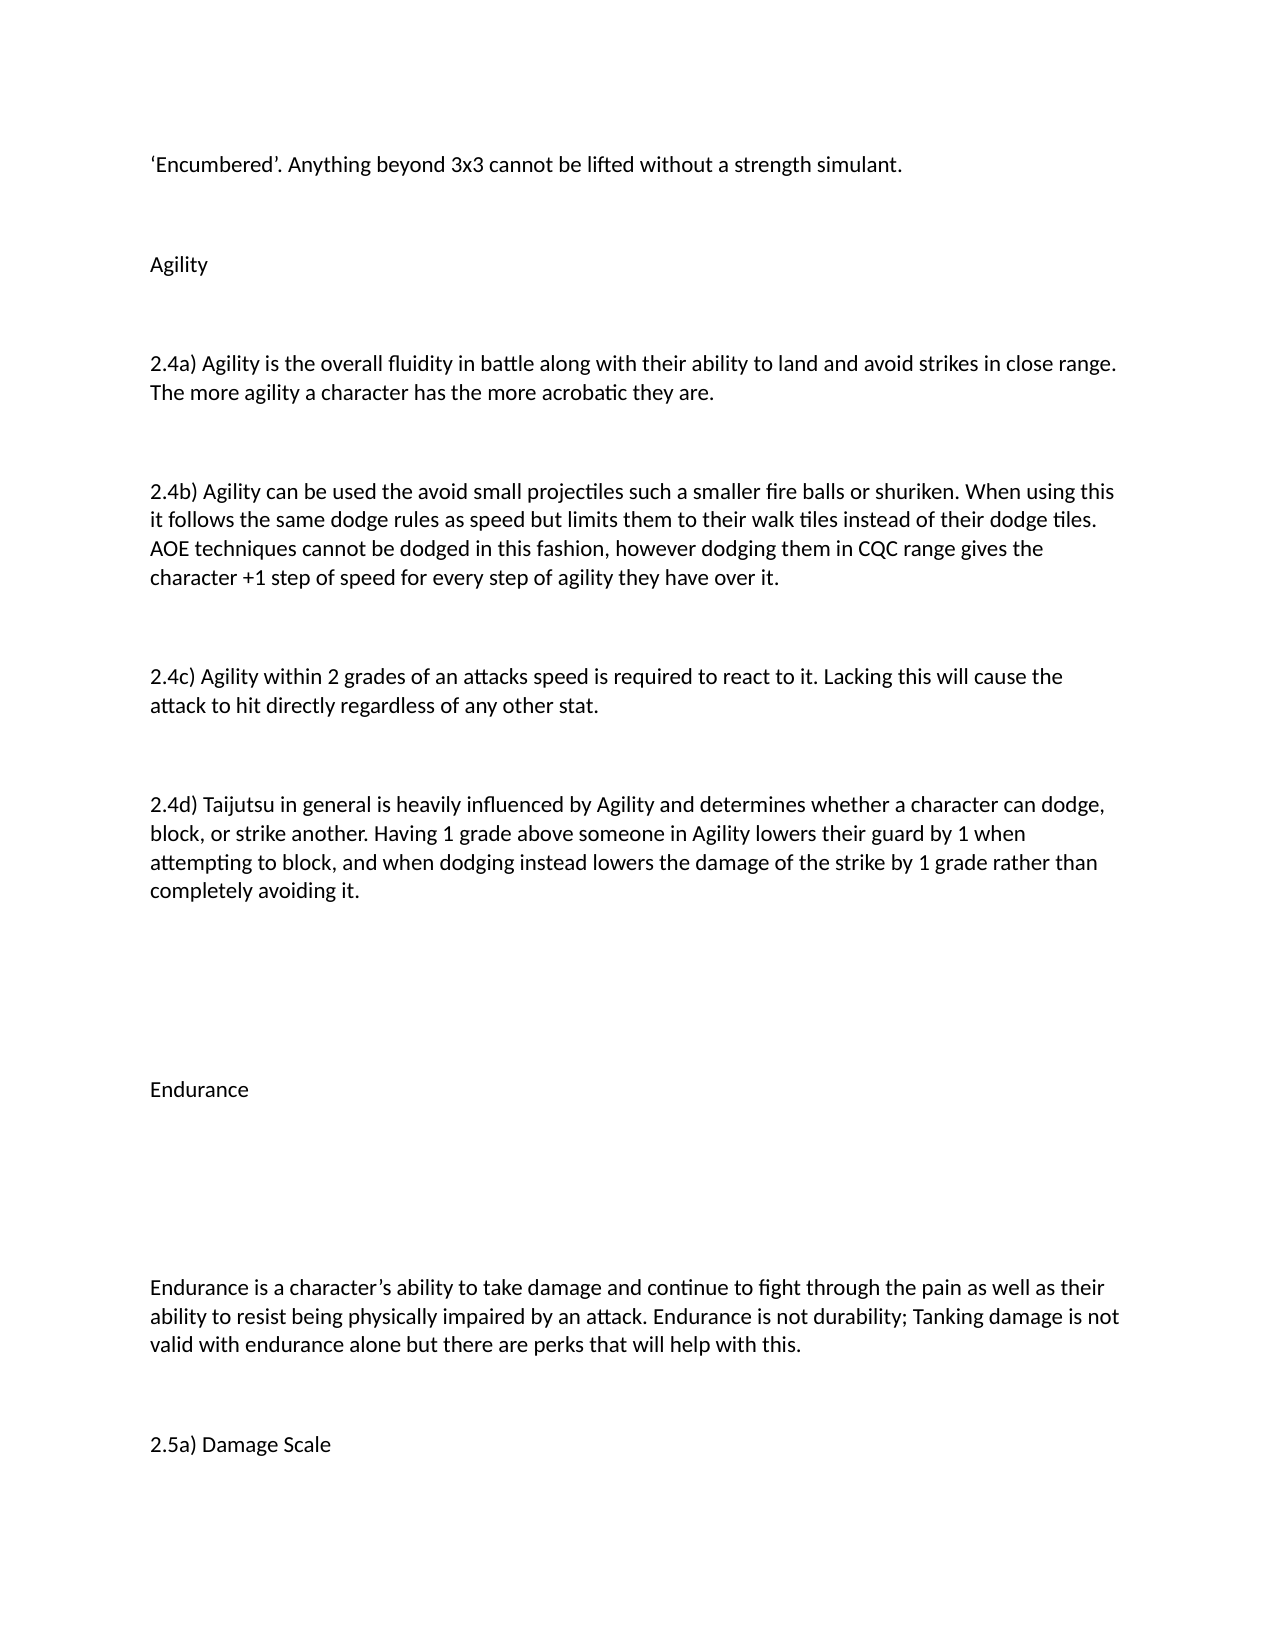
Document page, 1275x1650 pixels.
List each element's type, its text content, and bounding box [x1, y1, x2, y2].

text Agility [150, 249, 1125, 278]
text Endurance [150, 1074, 1125, 1103]
text 2.4c) Agility within 2 grades of an attacks speed is required to react to it. Lacking this will cause the attack to hit directly regardless of any other stat. [150, 662, 1125, 719]
text 2.4a) Agility is the overall fluidity in battle along with their ability to land and avoid strikes in close range. The more agility a character has the more acrobatic they are. [150, 348, 1125, 406]
text 2.4b) Agility can be used the avoid small projectiles such a smaller fire balls or shuriken. When using this it follows the same dodge rules as speed but limits them to their walk tiles instead of their dodge tiles. AOE techniques cannot be dodged in this fashion, however dodging them in CQC range gives the character +1 step of speed for every step of agility they have over it. [150, 476, 1125, 591]
text Endurance is a character’s ability to take damage and continue to fight through the pain as well as their ability to resist being physically impaired by an attack. Endurance is not durability; Tanking damage is not valid with endurance alone but there are perks that will help with this. [150, 1272, 1125, 1359]
text 2.4d) Taijutsu in general is heavily influenced by Agility and determines whether a character can dodge, block, or strike another. Having 1 grade above someone in Agility lowers their guard by 1 when attempting to block, and when dodging instead lowers the damage of the strike by 1 grade rather than completely avoiding it. [150, 789, 1125, 904]
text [150, 150, 1125, 179]
text 2.5a) Damage Scale [150, 1429, 1125, 1458]
